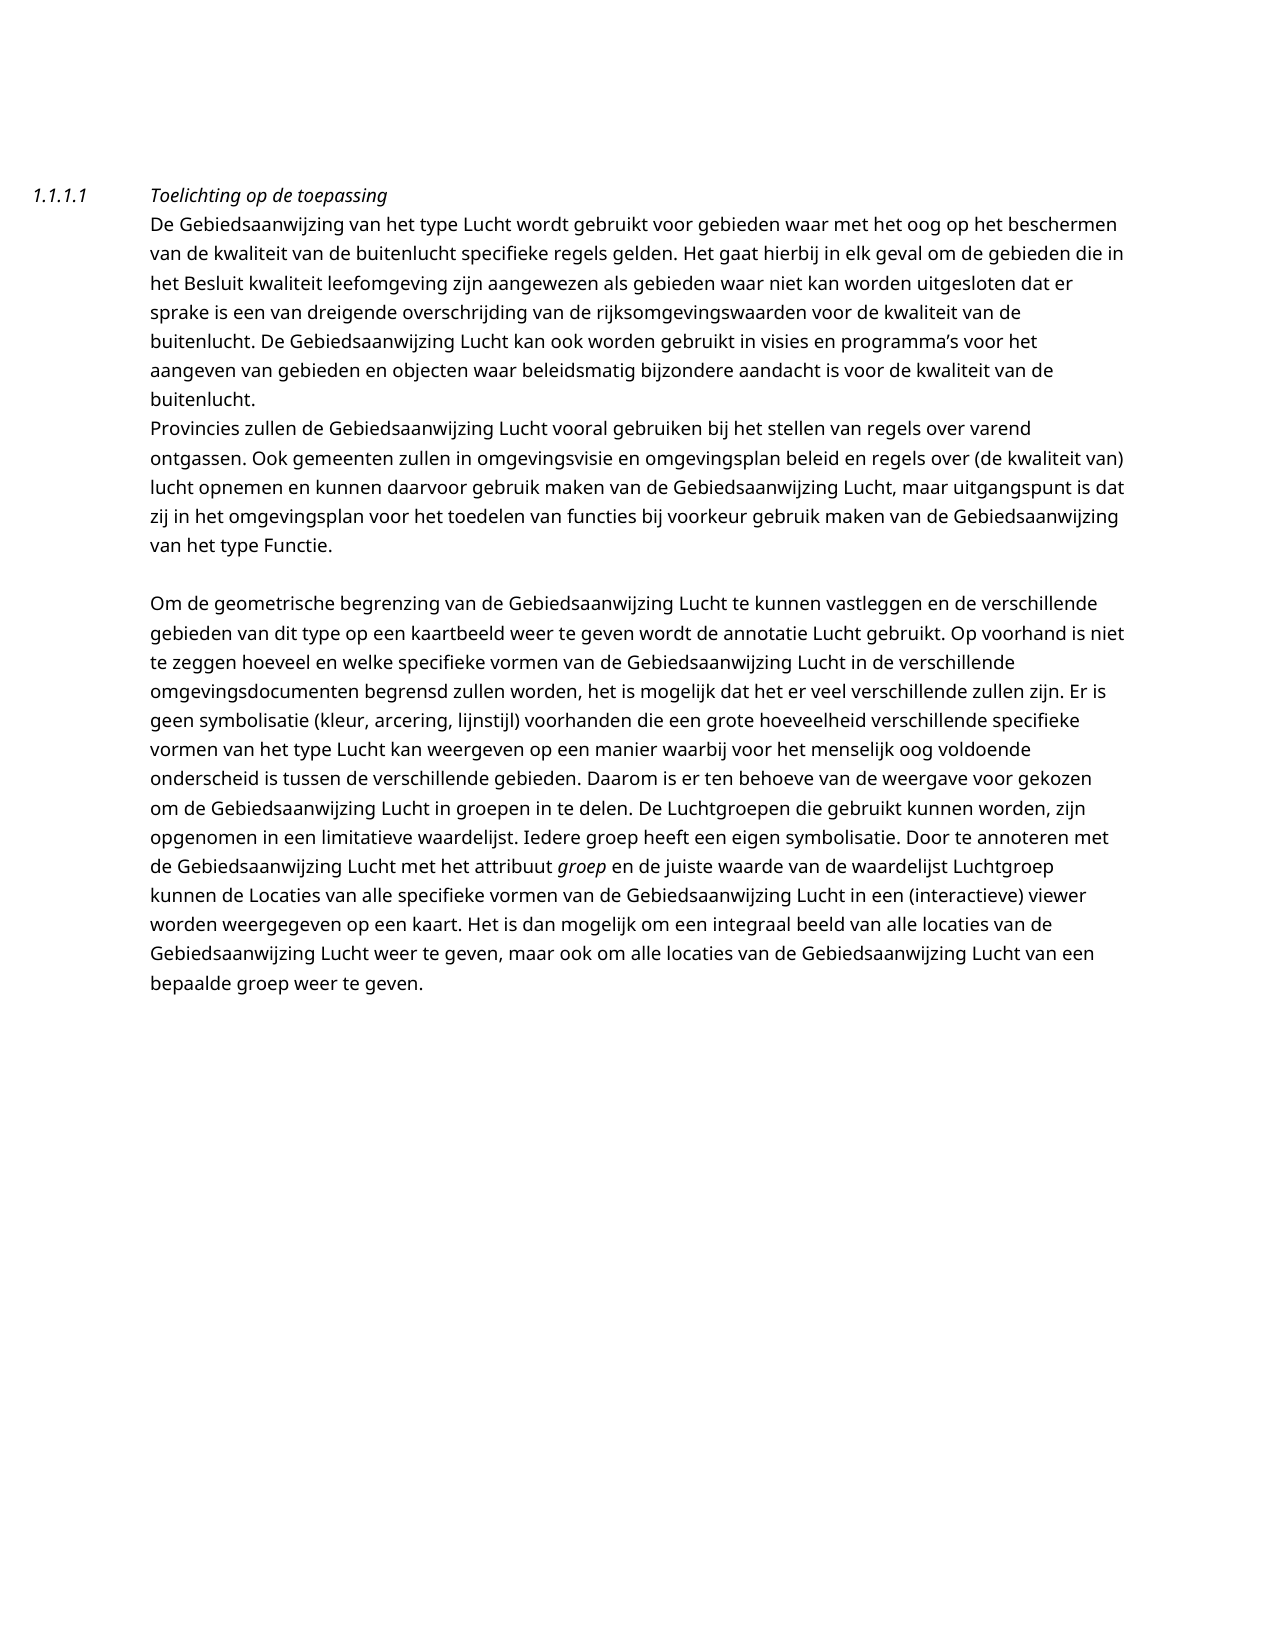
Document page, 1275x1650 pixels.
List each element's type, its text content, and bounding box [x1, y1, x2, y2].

text Provincies zullen de Gebiedsaanwijzing Lucht vooral gebruiken bij het stellen van regels over varend ontgassen. Ook gemeenten zullen in omgevingsvisie en omgevingsplan beleid en regels over (de kwaliteit van) lucht opnemen en kunnen daarvoor gebruik maken van de Gebiedsaanwijzing Lucht, maar uitgangspunt is dat zij in het omgevingsplan voor het toedelen van functies bij voorkeur gebruik maken van de Gebiedsaanwijzing van het type Functie. [150, 412, 1125, 558]
text De Gebiedsaanwijzing van het type Lucht wordt gebruikt voor gebieden waar met het oog op het beschermen van de kwaliteit van de buitenlucht specifieke regels gelden. Het gaat hierbij in elk geval om de gebieden die in het Besluit kwaliteit leefomgeving zijn aangewezen als gebieden waar niet kan worden uitgesloten dat er sprake is een van dreigende overschrijding van de rijksomgevingswaarden voor de kwaliteit van de buitenlucht. De Gebiedsaanwijzing Lucht kan ook worden gebruikt in visies en programma’s voor het aangeven van gebieden en objecten waar beleidsmatig bijzondere aandacht is voor de kwaliteit van de buitenlucht. [150, 208, 1125, 412]
text Om de geometrische begrenzing van de Gebiedsaanwijzing Lucht te kunnen vastleggen en de verschillende gebieden van dit type op een kaartbeeld weer te geven wordt de annotatie Lucht gebruikt. Op voorhand is niet te zeggen hoeveel en welke specifieke vormen van de Gebiedsaanwijzing Lucht in de verschillende omgevingsdocumenten begrensd zullen worden, het is mogelijk dat het er veel verschillende zullen zijn. Er is geen symbolisatie (kleur, arcering, lijnstijl) voorhanden die een grote hoeveelheid verschillende specifieke vormen van het type Lucht kan weergeven op een manier waarbij voor het menselijk oog voldoende onderscheid is tussen de verschillende gebieden. Daarom is er ten behoeve van de weergave voor gekozen om de Gebiedsaanwijzing Lucht in groepen in te delen. De Luchtgroepen die gebruikt kunnen worden, zijn opgenomen in een limitatieve waardelijst. Iedere groep heeft een eigen symbolisatie. Door te annoteren met de Gebiedsaanwijzing Lucht met het attribuut groep en de juiste waarde van de waardelijst Luchtgroep kunnen de Locaties van alle specifieke vormen van de Gebiedsaanwijzing Lucht in een (interactieve) viewer worden weergegeven op een kaart. Het is dan mogelijk om een integraal beeld van alle locaties van de Gebiedsaanwijzing Lucht weer te geven, maar ook om alle locaties van de Gebiedsaanwijzing Lucht van een bepaalde groep weer te geven. [150, 587, 1125, 996]
subtitle Toelichting op de toepassing [32, 179, 1125, 208]
